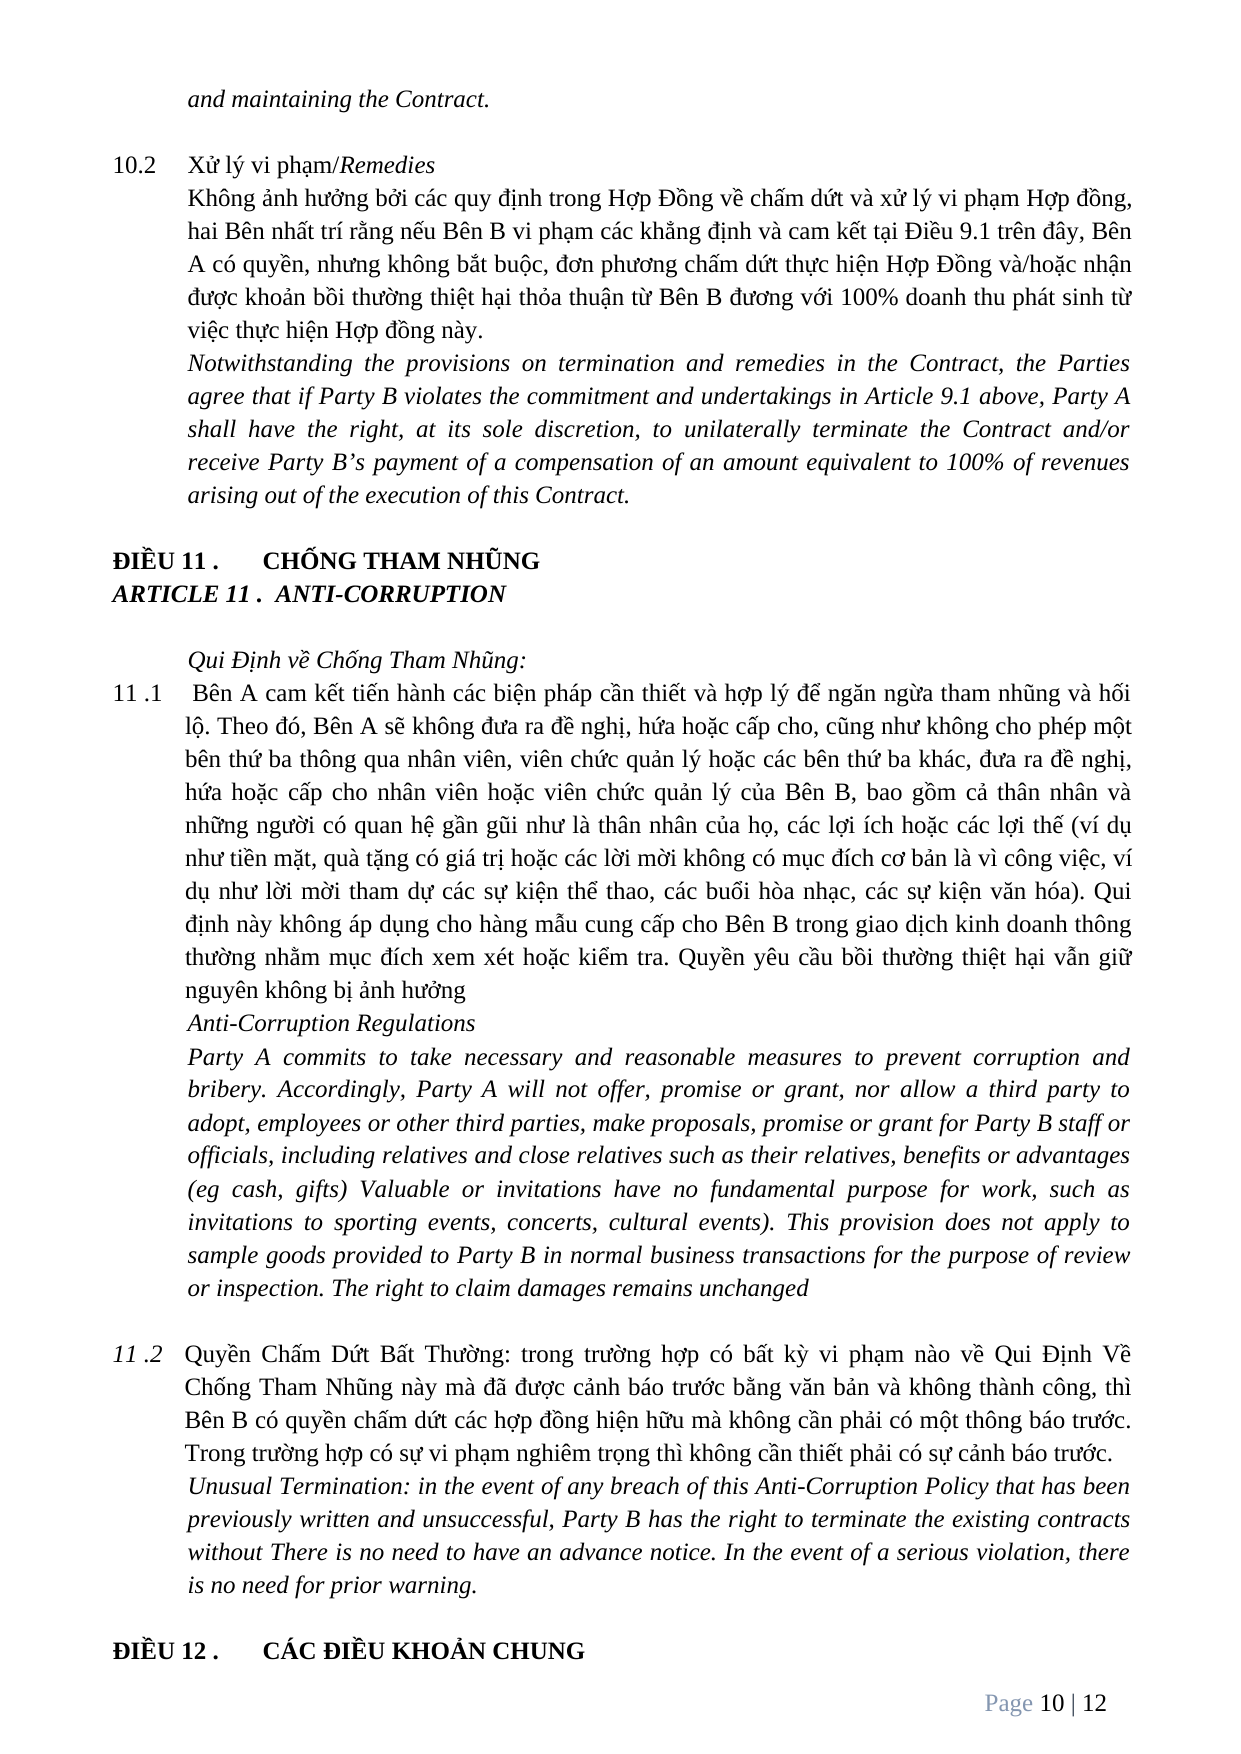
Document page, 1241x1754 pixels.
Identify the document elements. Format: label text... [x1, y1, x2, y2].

text 11 .1 Bên A cam kết tiến hành các biện pháp cần thiết và hợp l‎ý để ngăn ngừa tham nhũng và hối lộ. Theo đó, Bên A sẽ không đưa ra đề nghị, hứa hoặc cấp cho, cũng như không cho phép một bên thứ ba thông qua nhân viên, viên chức quản lý hoặc các bên thứ ba khác, đưa ra đề nghị, hứa hoặc cấp cho nhân viên hoặc viên chức quản l‎ý của Bên B, bao gồm cả thân nhân và những người có quan hệ gần gũi như là thân nhân của họ, các lợi ích hoặc các lợi thế (ví dụ như tiền mặt, quà tặng có giá trị hoặc các lời mời không có mục đích cơ bản là vì công việc, ví dụ như lời mời tham dự các sự kiện thể thao, các buổi hòa nhạc, các sự kiện văn hóa). Qui định này không áp dụng cho hàng mẫu cung cấp cho Bên B trong giao dịch kinh doanh thông thường nhằm mục đích xem xét hoặc kiểm tra. Quyền yêu cầu bồi thường thiệt hại vẫn giữ nguyên không bị ảnh hưởng [112, 678, 1134, 1004]
text ĐIỀU 12 . CÁC ĐIỀU KHOẢN CHUNG [112, 1636, 1134, 1665]
text Notwithstanding the provisions on termination and remedies in the Contract, the Parties agree that if Party B violates the commitment and undertakings in Article 9.1 above, Party A shall have the right, at its sole discretion, to unilaterally terminate the Contract and/or receive Party B’s payment of a compensation of an amount equivalent to 100% of revenues arising out of the execution of this Contract. [187, 348, 1134, 509]
text Qui Định về Chống Tham Nhũng: [187, 645, 1134, 674]
text Unusual Termination: in the event of any breach of this Anti-Corruption Policy that has been previously written and unsuccessful, Party B has the right to terminate the existing contracts without There is no need to have an advance notice. In the event of a serious violation, there is no need for prior warning. [187, 1471, 1134, 1599]
text 11 .2 Quyền Chấm Dứt Bất Thường: trong trường hợp có bất kỳ vi phạm nào về Qui Định Về Chống Tham Nhũng này mà đã được cảnh báo trước bằng văn bản và không thành công, thì Bên B có quyền chấm dứt các hợp đồng hiện hữu mà không cần phải có một thông báo trước. Trong trường hợp có sự vi phạm nghiêm trọng thì không cần thiết phải có sự cảnh báo trước. [112, 1339, 1134, 1467]
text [112, 84, 1134, 113]
text ARTICLE 11 . ANTI-CORRUPTION [112, 579, 1134, 608]
text 10.2 Xử lý vi phạm/Remedies [112, 150, 1134, 179]
text ĐIỀU 11 . CHỐNG THAM NHŨNG [112, 546, 1134, 575]
text Anti-Corruption Regulations [187, 1008, 1134, 1037]
text Không ảnh hưởng bởi các quy định trong Hợp Đồng về chấm dứt và xử lý vi phạm Hợp đồng, hai Bên nhất trí rằng nếu Bên B vi phạm các khẳng định và cam kết tại Điều 9.1 trên đây, Bên A có quyền, nhưng không bắt buộc, đơn phương chấm dứt thực hiện Hợp Đồng và/hoặc nhận được khoản bồi thường thiệt hại thỏa thuận từ Bên B đương với 100% doanh thu phát sinh từ việc thực hiện Hợp đồng này. [187, 183, 1134, 344]
text Party A commits to take necessary and reasonable measures to prevent corruption and bribery. Accordingly, Party A will not offer, promise or grant, nor allow a third party to adopt, employees or other third parties, make proposals, promise or grant for Party B staff or officials, including relatives and close relatives such as their relatives, benefits or advantages (eg cash, gifts) Valuable or invitations have no fundamental purpose for work, such as invitations to sporting events, concerts, cultural events). This provision does not apply to sample goods provided to Party B in normal business transactions for the purpose of review or inspection. The right to claim damages remains unchanged [187, 1042, 1134, 1301]
